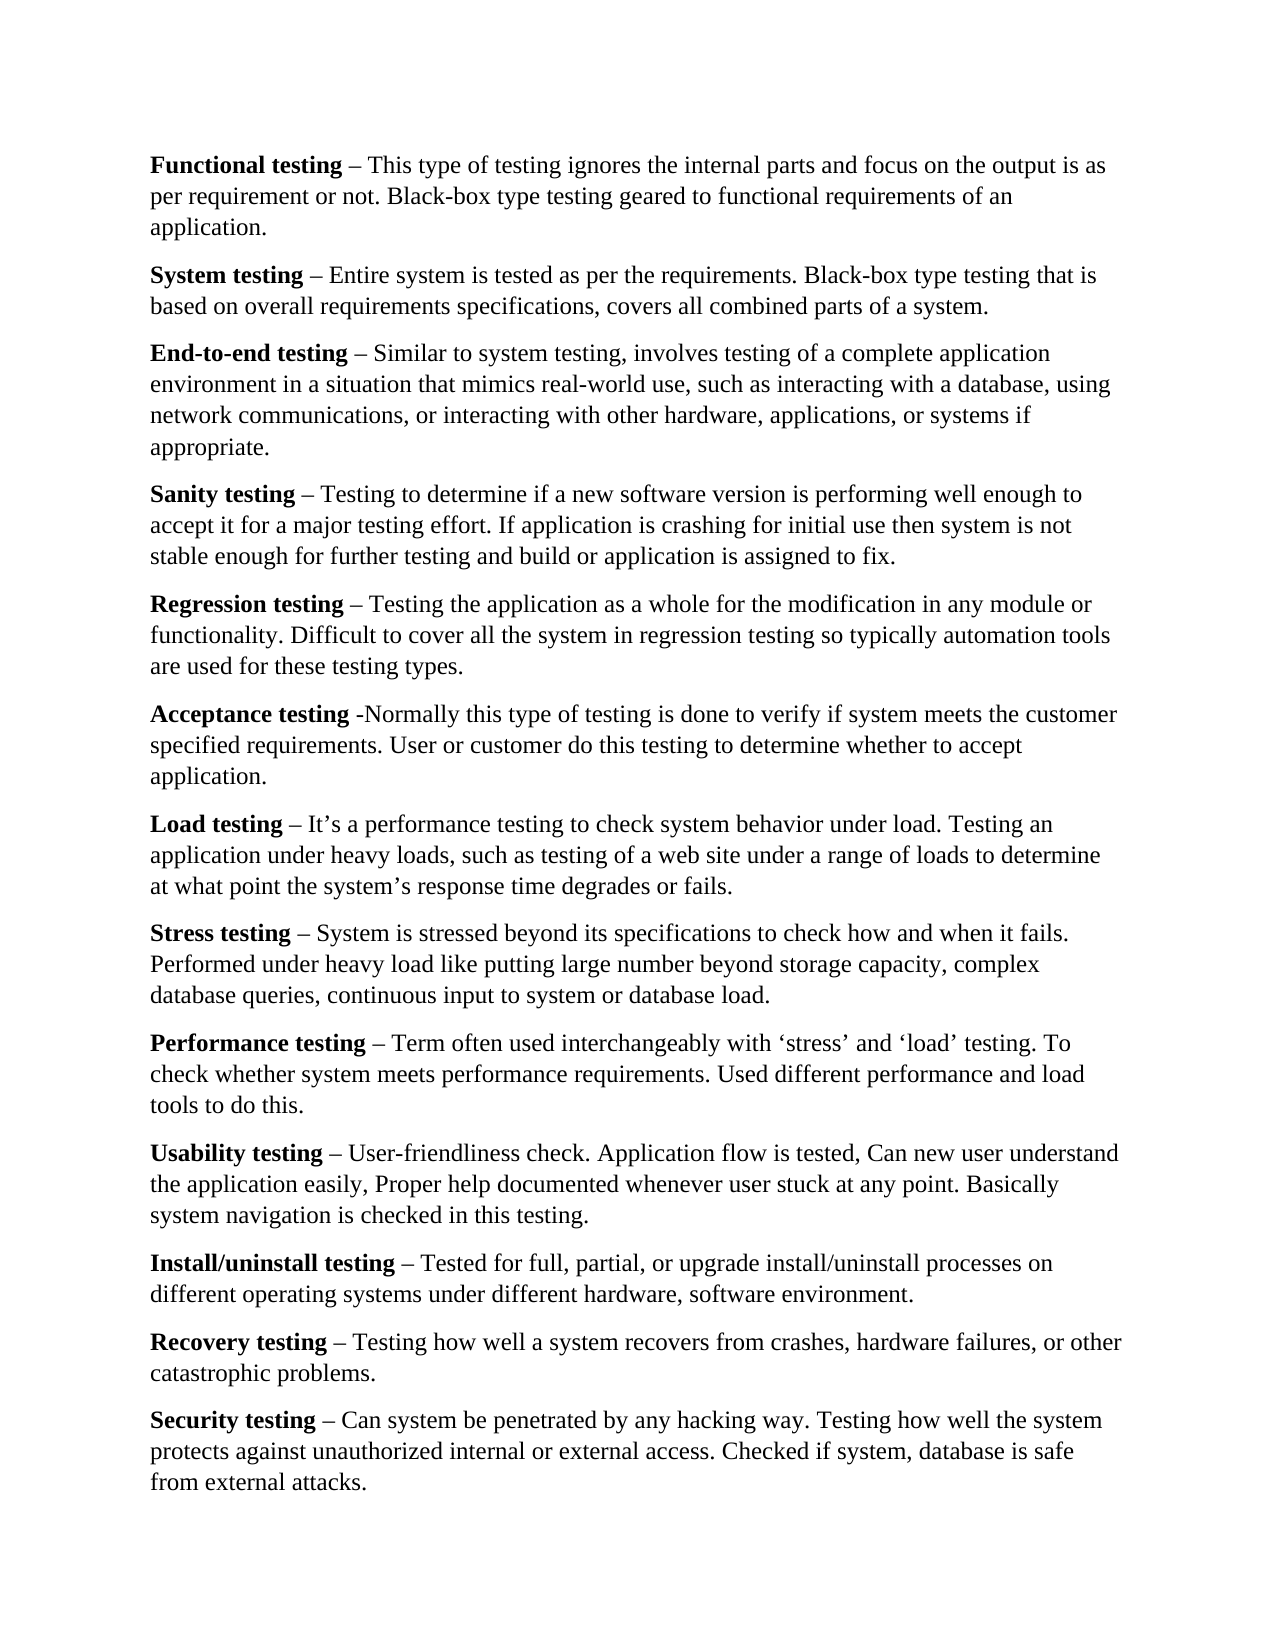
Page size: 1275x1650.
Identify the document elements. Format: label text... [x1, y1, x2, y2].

text Regression testing – Testing the application as a whole for the modification in any module or functionality. Difficult to cover all the system in regression testing so typically automation tools are used for these testing types. [150, 589, 1125, 680]
text Recovery testing – Testing how well a system recovers from crashes, hardware failures, or other catastrophic problems. [150, 1327, 1125, 1386]
text Performance testing – Term often used interchangeably with ‘stress’ and ‘load’ testing. To check whether system meets performance requirements. Used different performance and load tools to do this. [150, 1028, 1125, 1119]
text Sanity testing – Testing to determine if a new software version is performing well enough to accept it for a major testing effort. If application is crashing for initial use then system is not stable enough for further testing and build or application is assigned to fix. [150, 479, 1125, 570]
text Install/uninstall testing – Tested for full, partial, or upgrade install/uninstall processes on different operating systems under different hardware, software environment. [150, 1248, 1125, 1308]
text End-to-end testing – Similar to system testing, involves testing of a complete application environment in a situation that mimics real-world use, such as interacting with a database, using network communications, or interacting with other hardware, applications, or systems if appropriate. [150, 338, 1125, 460]
text Stress testing – System is stressed beyond its specifications to check how and when it fails. Performed under heavy load like putting large number beyond storage capacity, complex database queries, continuous input to system or database load. [150, 918, 1125, 1009]
text Usability testing – User-friendliness check. Application flow is tested, Can new user understand the application easily, Proper help documented whenever user stuck at any point. Basically system navigation is checked in this testing. [150, 1138, 1125, 1229]
text Security testing – Can system be penetrated by any hacking way. Testing how well the system protects against unauthorized internal or external access. Checked if system, database is safe from external attacks. [150, 1405, 1125, 1496]
text Load testing – It’s a performance testing to check system behavior under load. Testing an application under heavy loads, such as testing of a web site under a range of loads to determine at what point the system’s response time degrades or fails. [150, 809, 1125, 899]
text Acceptance testing -Normally this type of testing is done to verify if system meets the customer specified requirements. User or customer do this testing to determine whether to accept application. [150, 699, 1125, 790]
text Functional testing – This type of testing ignores the internal parts and focus on the output is as per requirement or not. Black-box type testing geared to functional requirements of an application. [150, 150, 1125, 241]
text System testing – Entire system is tested as per the requirements. Black-box type testing that is based on overall requirements specifications, covers all combined parts of a system. [150, 260, 1125, 319]
